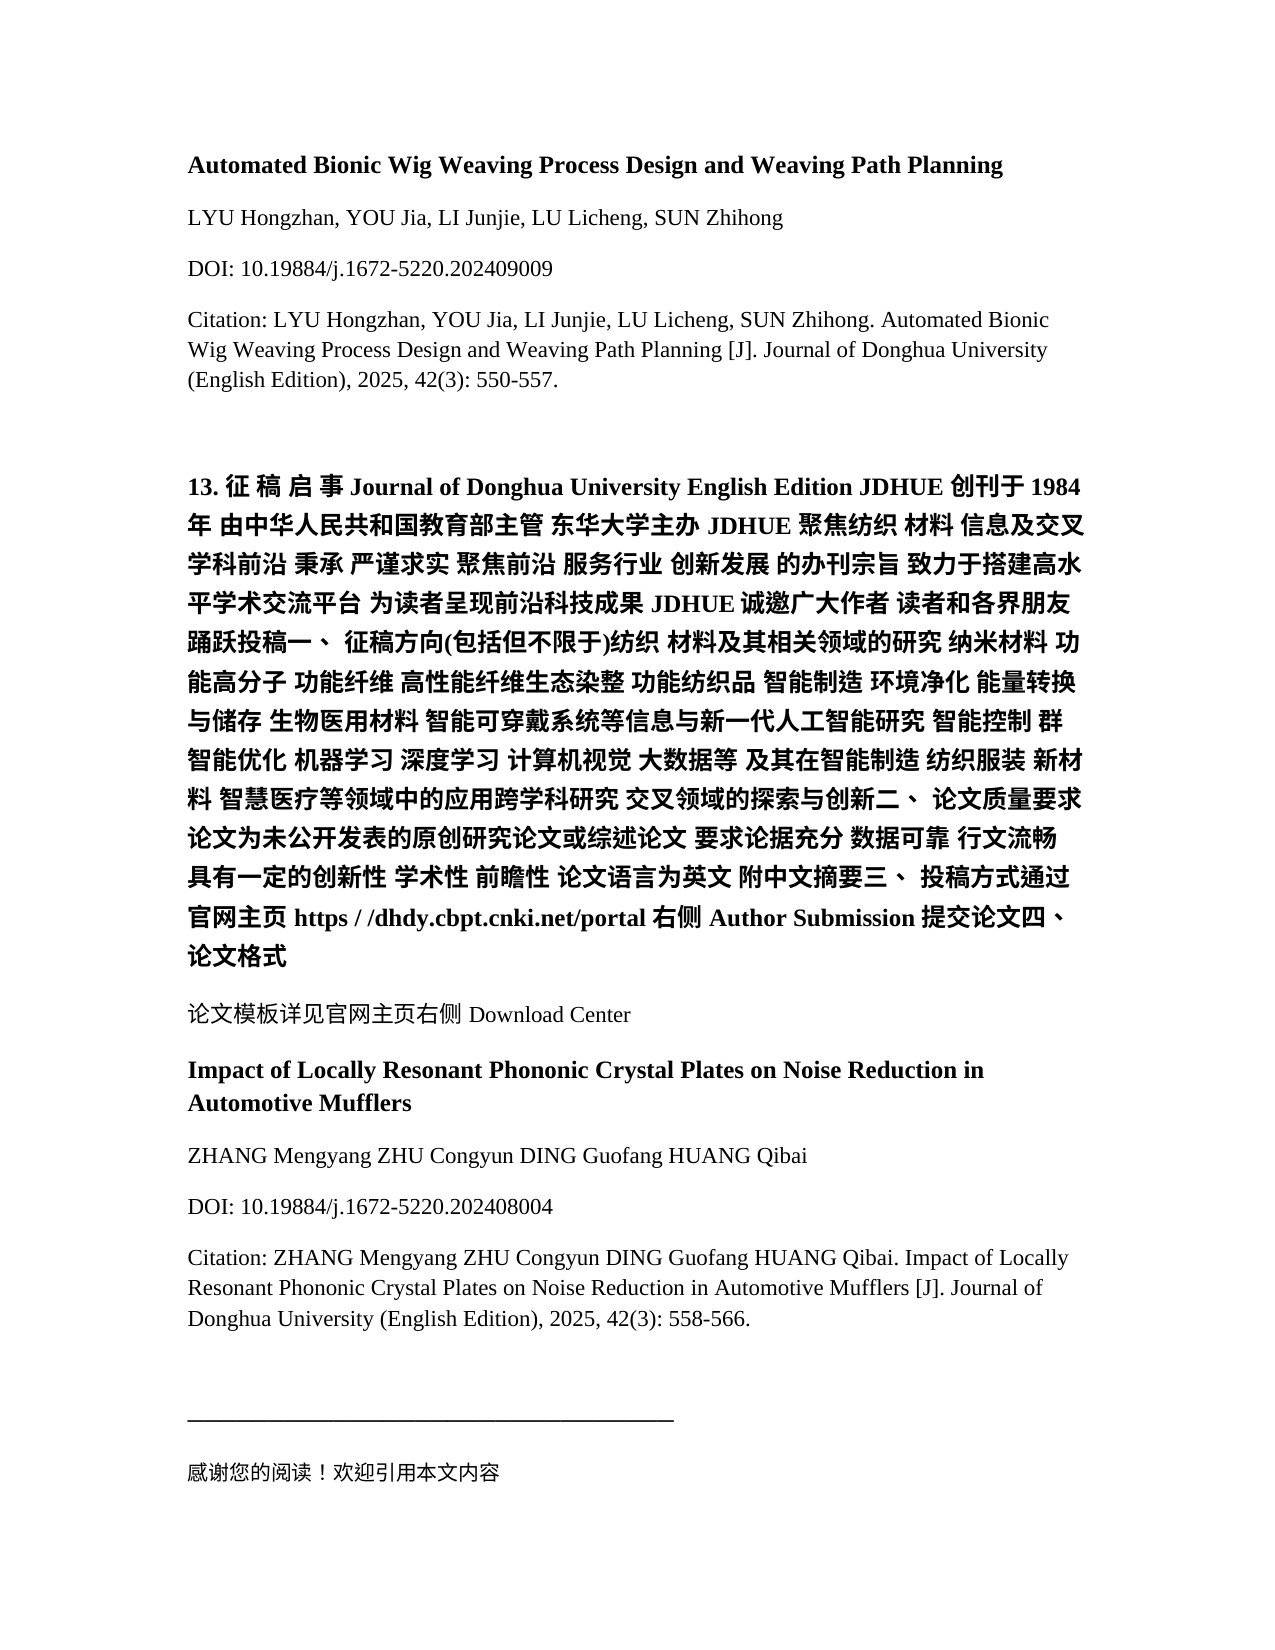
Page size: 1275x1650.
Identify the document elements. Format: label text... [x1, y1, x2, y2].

text DOI: 10.19884/j.1672-5220.202409009 [187, 255, 1087, 281]
text 感谢您的阅读！欢迎引用本文内容 [187, 1458, 1087, 1486]
text ────────────────────────────── [187, 1407, 1087, 1433]
text Citation: LYU Hongzhan, YOU Jia, LI Junjie, LU Licheng, SUN Zhihong. Automated Bionic Wig Weaving Process Design and Weaving Path Planning [J]. Journal of Donghua University (English Edition), 2025, 42(3): 550-557. [187, 306, 1087, 393]
text ZHANG Mengyang ZHU Congyun DING Guofang HUANG Qibai [187, 1142, 1087, 1168]
text Impact of Locally Resonant Phononic Crystal Plates on Noise Reduction in Automotive Mufflers [187, 1055, 1087, 1117]
text 论文模板详见官网主页右侧 Download Center [187, 998, 1087, 1030]
text Automated Bionic Wig Weaving Process Design and Weaving Path Planning [187, 150, 1087, 179]
text 13. 征 稿 启 事Journal of Donghua University English Edition JDHUE 创刊于1984年 由中华人民共和国教育部主管 东华大学主办 JDHUE 聚焦纺织 材料 信息及交叉学科前沿 秉承 严谨求实 聚焦前沿 服务行业 创新发展 的办刊宗旨 致力于搭建高水平学术交流平台 为读者呈现前沿科技成果 JDHUE诚邀广大作者 读者和各界朋友踊跃投稿一、 征稿方向(包括但不限于)纺织 材料及其相关领域的研究 纳米材料 功能高分子 功能纤维 高性能纤维生态染整 功能纺织品 智能制造 环境净化 能量转换与储存 生物医用材料 智能可穿戴系统等信息与新一代人工智能研究 智能控制 群智能优化 机器学习 深度学习 计算机视觉 大数据等 及其在智能制造 纺织服装 新材料 智慧医疗等领域中的应用跨学科研究 交叉领域的探索与创新二、 论文质量要求论文为未公开发表的原创研究论文或综述论文 要求论据充分 数据可靠 行文流畅 具有一定的创新性 学术性 前瞻性 论文语言为英文 附中文摘要三、 投稿方式通过官网主页 https / /dhdy.cbpt.cnki.net/portal 右侧 Author Submission 提交论文四、 论文格式 [187, 468, 1087, 972]
text LYU Hongzhan, YOU Jia, LI Junjie, LU Licheng, SUN Zhihong [187, 204, 1087, 230]
text DOI: 10.19884/j.1672-5220.202408004 [187, 1193, 1087, 1219]
text Citation: ZHANG Mengyang ZHU Congyun DING Guofang HUANG Qibai. Impact of Locally Resonant Phononic Crystal Plates on Noise Reduction in Automotive Mufflers [J]. Journal of Donghua University (English Edition), 2025, 42(3): 558-566. [187, 1244, 1087, 1331]
